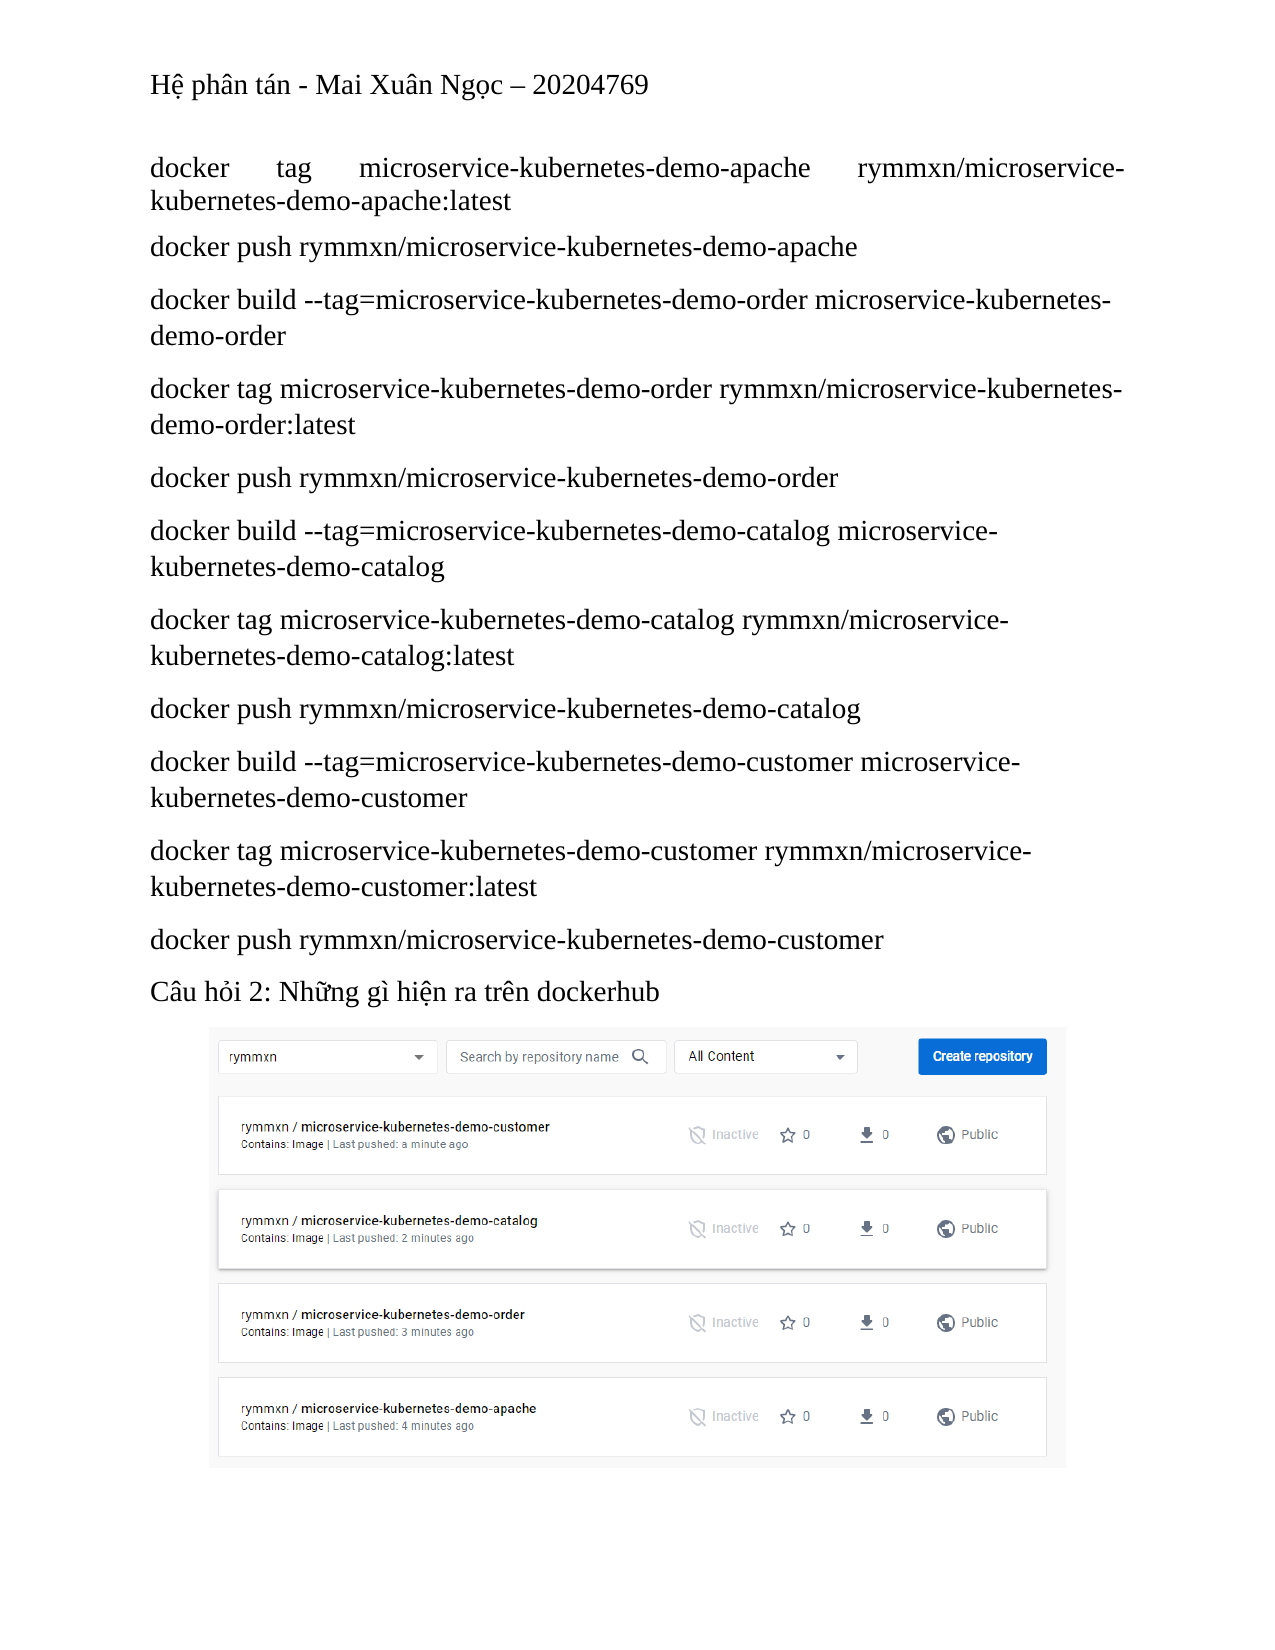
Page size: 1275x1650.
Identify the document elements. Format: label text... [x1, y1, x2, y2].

text docker build --tag=microservice-kubernetes-demo-catalog microservice-kubernetes-demo-catalog [150, 513, 1125, 583]
picture [208, 1027, 1067, 1468]
text docker tag microservice-kubernetes-demo-order rymmxn/microservice-kubernetes-demo-order:latest [150, 371, 1125, 441]
text docker build --tag=microservice-kubernetes-demo-order microservice-kubernetes-demo-order [150, 282, 1125, 352]
text docker tag microservice-kubernetes-demo-apache rymmxn/microservice-kubernetes-demo-apache:latest [150, 150, 1125, 217]
text Câu hỏi 2: Những gì hiện ra trên dockerhub [150, 974, 1125, 1008]
text docker push rymmxn/microservice-kubernetes-demo-apache [150, 229, 1125, 263]
text docker push rymmxn/microservice-kubernetes-demo-catalog [150, 691, 1125, 724]
text docker build --tag=microservice-kubernetes-demo-customer microservice-kubernetes-demo-customer [150, 744, 1125, 813]
text docker push rymmxn/microservice-kubernetes-demo-customer [150, 922, 1125, 955]
text docker push rymmxn/microservice-kubernetes-demo-order [150, 460, 1125, 494]
text docker tag microservice-kubernetes-demo-customer rymmxn/microservice-kubernetes-demo-customer:latest [150, 833, 1125, 902]
text docker tag microservice-kubernetes-demo-catalog rymmxn/microservice-kubernetes-demo-catalog:latest [150, 602, 1125, 672]
